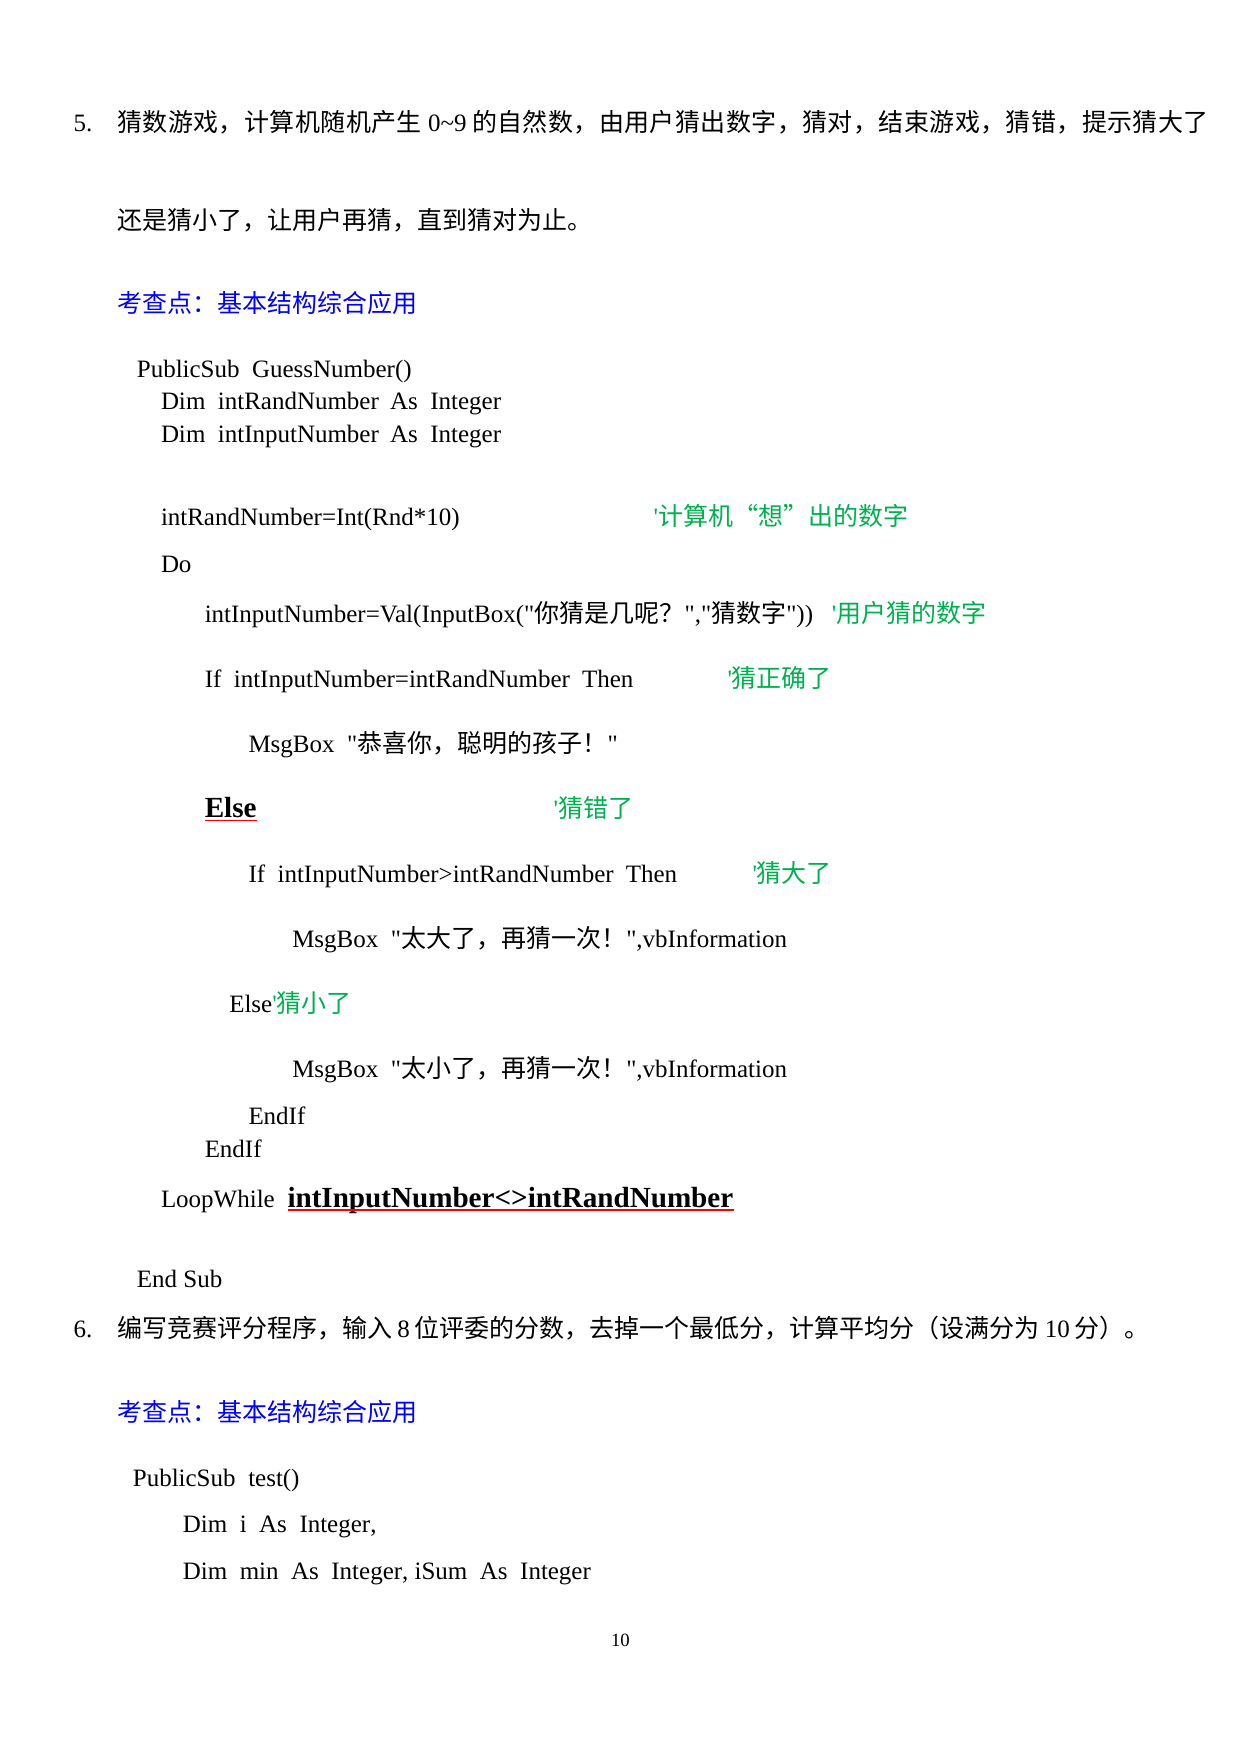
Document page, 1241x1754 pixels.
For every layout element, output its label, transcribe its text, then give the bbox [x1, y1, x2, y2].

text Else '猜错了 [79, 774, 1211, 839]
text PublicSub test() [133, 1461, 1211, 1493]
text PublicSub GuessNumber() [29, 352, 1211, 384]
list 猜数游戏，计算机随机产生0~9的自然数，由用户猜出数字，猜对，结束游戏，猜错，提示猜大了还是猜小了，让用户再猜，直到猜对为止。 [73, 88, 1211, 251]
text Do [54, 547, 1211, 579]
list 编写竞赛评分程序，输入8位评委的分数，去掉一个最低分，计算平均分（设满分为10分）。 [73, 1294, 1211, 1359]
text Dim intInputNumber As Integer [54, 417, 1211, 449]
text EndIf [141, 1099, 1211, 1132]
text 考查点：基本结构综合应用 [117, 269, 1211, 334]
text If intInputNumber=intRandNumber Then '猜正确了 [98, 644, 1211, 709]
text intInputNumber=Val(InputBox("你猜是几呢？","猜数字")) '用户猜的数字 [98, 579, 1211, 644]
text MsgBox "太大了，再猜一次！",vbInformation [229, 904, 1211, 969]
text intRandNumber=Int(Rnd*10) '计算机“想”出的数字 [54, 482, 1211, 547]
text Dim min As Integer, iSum As Integer [133, 1554, 1211, 1587]
text Dim i As Integer, [133, 1508, 1211, 1540]
text EndIf [98, 1132, 1211, 1164]
text MsgBox "恭喜你，聪明的孩子！" [141, 709, 1211, 774]
text Dim intRandNumber As Integer [54, 384, 1211, 417]
text Else'猜小了 [122, 969, 1211, 1034]
text If intInputNumber>intRandNumber Then '猜大了 [141, 839, 1211, 904]
text MsgBox "太小了，再猜一次！",vbInformation [185, 1034, 1211, 1099]
text LoopWhile intInputNumber<>intRandNumber [54, 1164, 1211, 1229]
text 考查点：基本结构综合应用 [117, 1378, 1211, 1443]
text End Sub [29, 1262, 1211, 1294]
